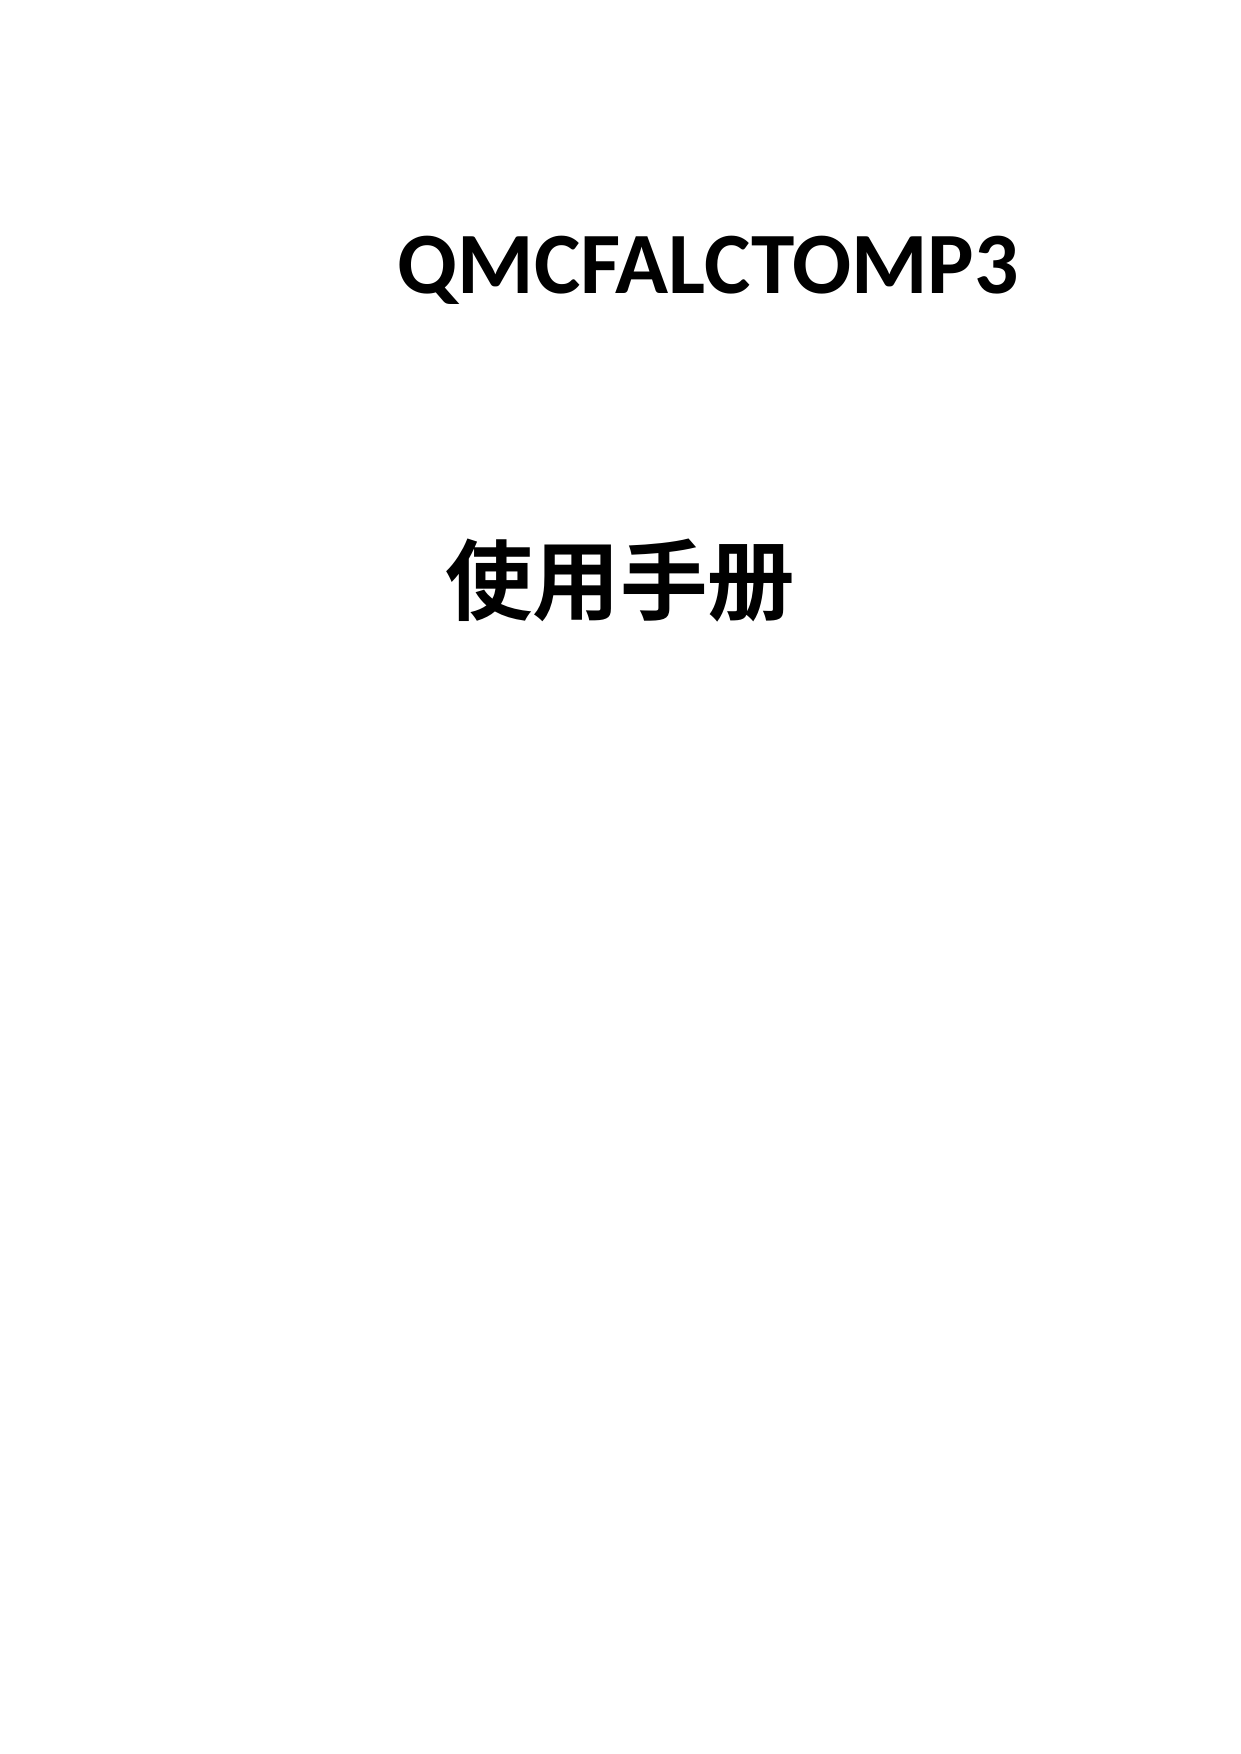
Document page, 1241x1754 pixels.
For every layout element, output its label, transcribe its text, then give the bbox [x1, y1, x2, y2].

subtitle QMCFALCTOMP3使用手册 [187, 197, 1053, 641]
